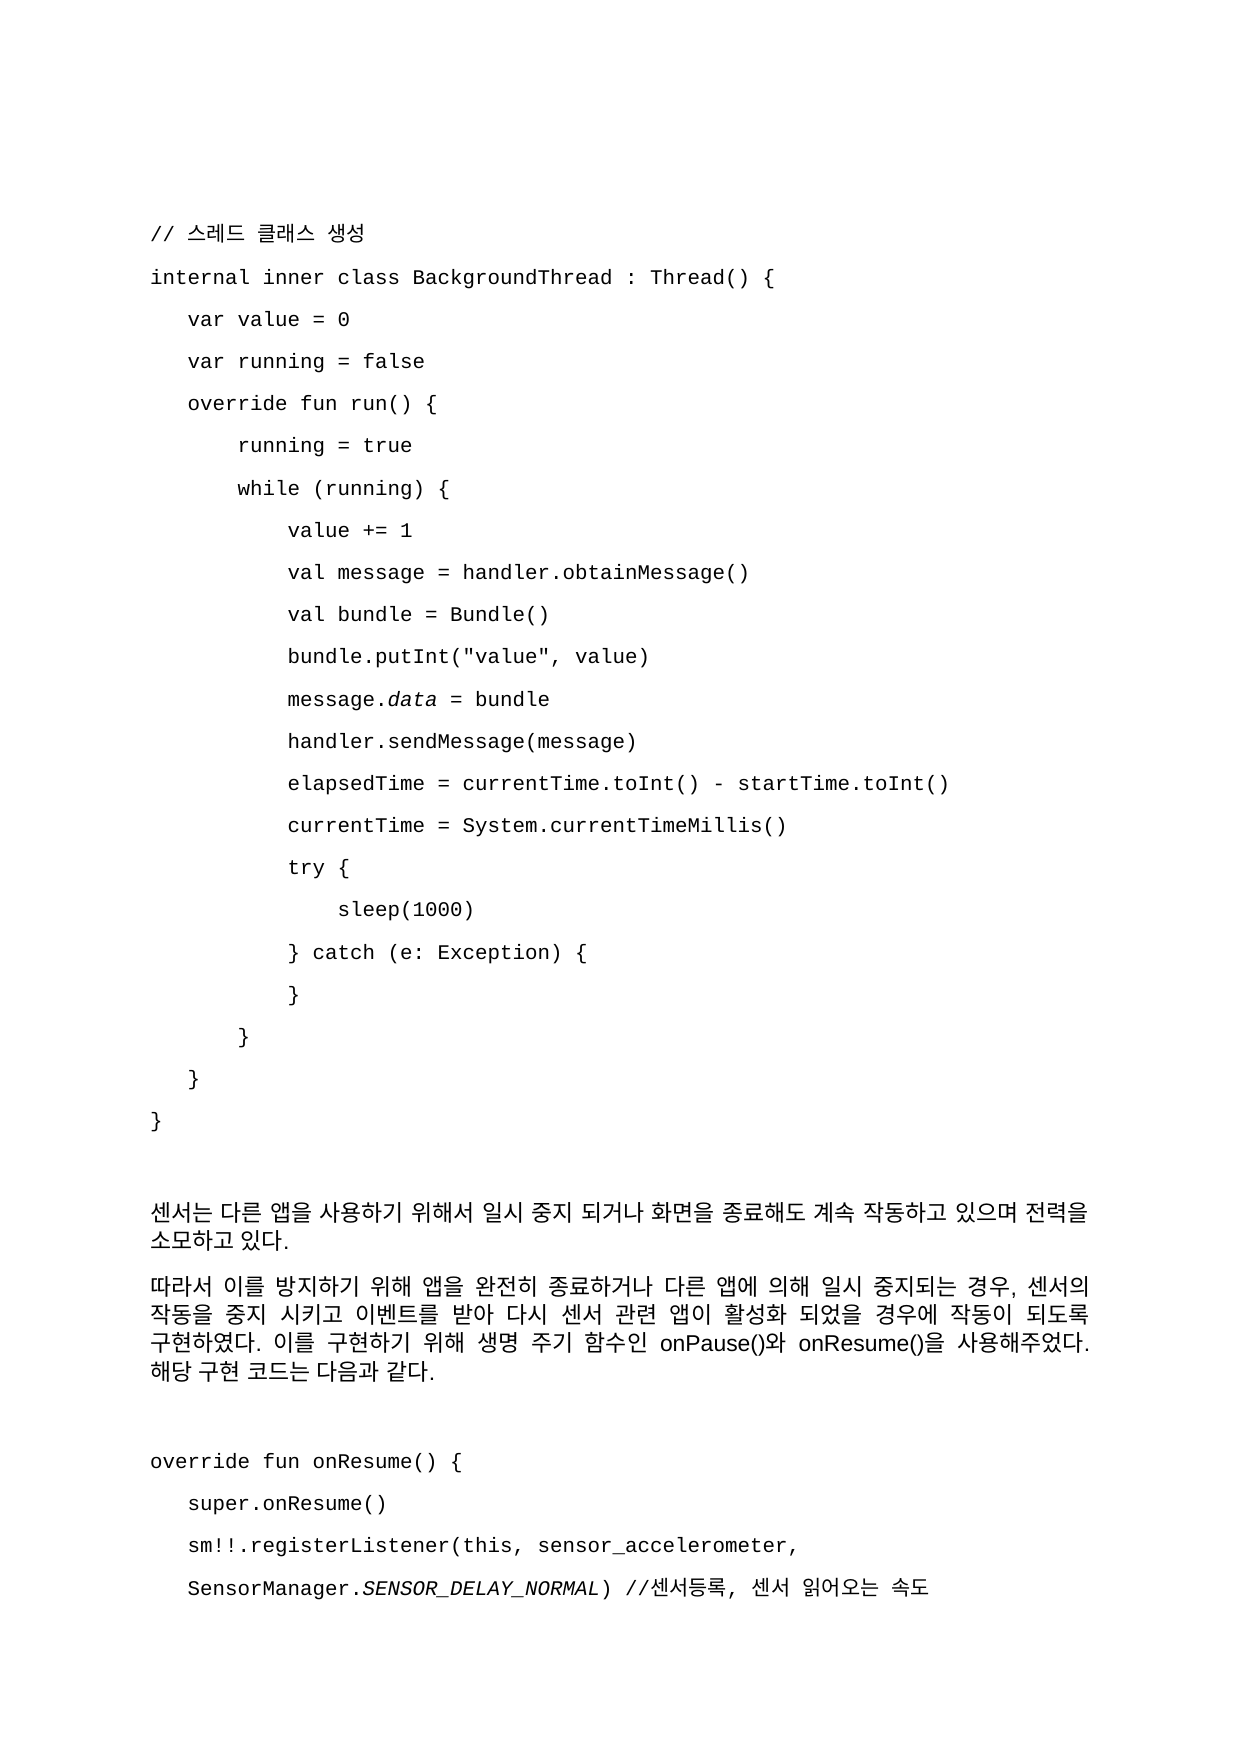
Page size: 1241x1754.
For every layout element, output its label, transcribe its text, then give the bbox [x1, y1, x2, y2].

text sm!!.registerListener(this, sensor_accelerometer, [150, 1536, 1090, 1559]
text elapsedTime = currentTime.toInt() - startTime.toInt() [150, 773, 1090, 797]
text val message = handler.obtainMessage() [150, 562, 1090, 586]
text } [150, 1110, 1090, 1134]
text } [150, 1026, 1090, 1050]
text message.data = bundle [150, 688, 1090, 712]
text 따라서 이를 방지하기 위해 앱을 완전히 종료하거나 다른 앱에 의해 일시 중지되는 경우, 센서의 작동을 중지 시키고 이벤트를 받아 다시 센서 관련 앱이 활성화 되었을 경우에 작동이 되도록 구현하였다. 이를 구현하기 위해 생명 주기 함수인 onPause()와 onResume()을 사용해주었다. 해당 구현 코드는 다음과 같다. [150, 1273, 1090, 1385]
text super.onResume() [150, 1493, 1090, 1517]
text sleep(1000) [150, 899, 1090, 923]
text value += 1 [150, 520, 1090, 543]
text override fun onResume() { [150, 1451, 1090, 1475]
text var value = 0 [150, 309, 1090, 332]
text internal inner class BackgroundThread : Thread() { [150, 267, 1090, 290]
text } catch (e: Exception) { [150, 942, 1090, 965]
text SensorManager.SENSOR_DELAY_NORMAL) //센서등록, 센서 읽어오는 속도 [150, 1578, 1090, 1601]
text // 스레드 클래스 생성 [150, 224, 1090, 248]
text running = true [150, 435, 1090, 459]
text handler.sendMessage(message) [150, 731, 1090, 754]
text while (running) { [150, 478, 1090, 501]
text } [150, 1068, 1090, 1092]
text val bundle = Bundle() [150, 604, 1090, 628]
text try { [150, 857, 1090, 881]
text 센서는 다른 앱을 사용하기 위해서 일시 중지 되거나 화면을 종료해도 계속 작동하고 있으며 전력을 소모하고 있다. [150, 1200, 1090, 1255]
text bundle.putInt("value", value) [150, 646, 1090, 670]
text } [150, 984, 1090, 1007]
text currentTime = System.currentTimeMillis() [150, 815, 1090, 839]
text var running = false [150, 351, 1090, 375]
text override fun run() { [150, 393, 1090, 417]
